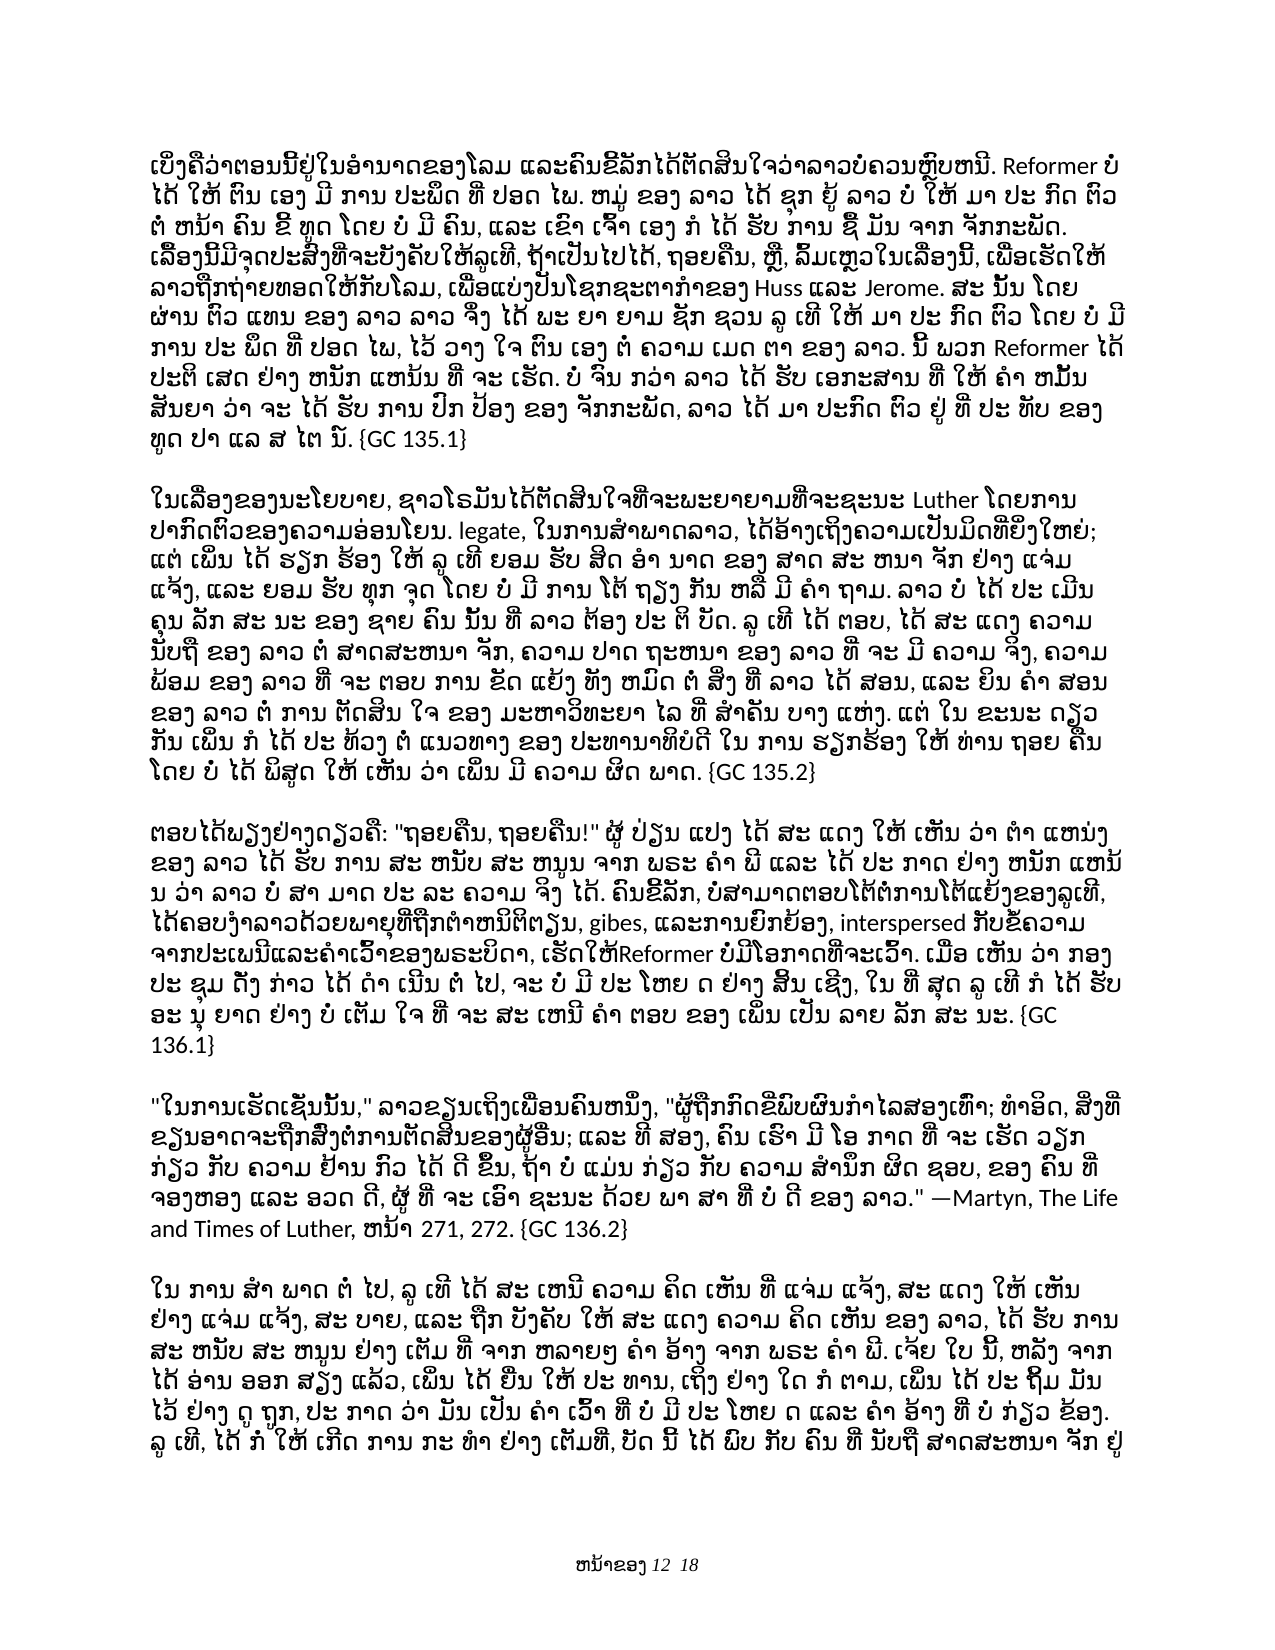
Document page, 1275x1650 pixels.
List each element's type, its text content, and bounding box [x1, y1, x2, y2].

text "ໃນການເຮັດເຊັ່ນນັ້ນ," ລາວຂຽນເຖິງເພື່ອນຄົນຫນຶ່ງ, "ຜູ້ຖືກກົດຂີ່ພົບຜົນກໍາໄລສອງເທົ່າ; ທໍາອິດ, ສິ່ງທີ່ຂຽນອາດຈະຖືກສົ່ງຕໍ່ການຕັດສິນຂອງຜູ້ອື່ນ; ແລະ ທີ ສອງ, ຄົນ ເຮົາ ມີ ໂອ ກາດ ທີ່ ຈະ ເຮັດ ວຽກ ກ່ຽວ ກັບ ຄວາມ ຢ້ານ ກົວ ໄດ້ ດີ ຂຶ້ນ, ຖ້າ ບໍ່ ແມ່ນ ກ່ຽວ ກັບ ຄວາມ ສໍານຶກ ຜິດ ຊອບ, ຂອງ ຄົນ ທີ່ ຈອງຫອງ ແລະ ອວດ ດີ, ຜູ້ ທີ່ ຈະ ເອົາ ຊະນະ ດ້ວຍ ພາ ສາ ທີ່ ບໍ່ ດີ ຂອງ ລາວ." —Martyn, The Life and Times of Luther, ຫນ້າ 271, 272. {GC 136.2} [150, 1091, 1125, 1243]
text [150, 150, 1125, 454]
text ໃນເລື່ອງຂອງນະໂຍບາຍ, ຊາວໂຣມັນໄດ້ຕັດສິນໃຈທີ່ຈະພະຍາຍາມທີ່ຈະຊະນະ Luther ໂດຍການປາກົດຕົວຂອງຄວາມອ່ອນໂຍນ. legate, ໃນການສໍາພາດລາວ, ໄດ້ອ້າງເຖິງຄວາມເປັນມິດທີ່ຍິ່ງໃຫຍ່; ແຕ່ ເພິ່ນ ໄດ້ ຮຽກ ຮ້ອງ ໃຫ້ ລູ ເທີ ຍອມ ຮັບ ສິດ ອໍາ ນາດ ຂອງ ສາດ ສະ ຫນາ ຈັກ ຢ່າງ ແຈ່ມ ແຈ້ງ, ແລະ ຍອມ ຮັບ ທຸກ ຈຸດ ໂດຍ ບໍ່ ມີ ການ ໂຕ້ ຖຽງ ກັນ ຫລື ມີ ຄໍາ ຖາມ. ລາວ ບໍ່ ໄດ້ ປະ ເມີນ ຄຸນ ລັກ ສະ ນະ ຂອງ ຊາຍ ຄົນ ນັ້ນ ທີ່ ລາວ ຕ້ອງ ປະ ຕິ ບັດ. ລູ ເທີ ໄດ້ ຕອບ, ໄດ້ ສະ ແດງ ຄວາມ ນັບຖື ຂອງ ລາວ ຕໍ່ ສາດສະຫນາ ຈັກ, ຄວາມ ປາດ ຖະຫນາ ຂອງ ລາວ ທີ່ ຈະ ມີ ຄວາມ ຈິງ, ຄວາມ ພ້ອມ ຂອງ ລາວ ທີ່ ຈະ ຕອບ ການ ຂັດ ແຍ້ງ ທັງ ຫມົດ ຕໍ່ ສິ່ງ ທີ່ ລາວ ໄດ້ ສອນ, ແລະ ຍິນ ຄໍາ ສອນ ຂອງ ລາວ ຕໍ່ ການ ຕັດສິນ ໃຈ ຂອງ ມະຫາວິທະຍາ ໄລ ທີ່ ສໍາຄັນ ບາງ ແຫ່ງ. ແຕ່ ໃນ ຂະນະ ດຽວ ກັນ ເພິ່ນ ກໍ ໄດ້ ປະ ທ້ວງ ຕໍ່ ແນວທາງ ຂອງ ປະທານາທິບໍດີ ໃນ ການ ຮຽກຮ້ອງ ໃຫ້ ທ່ານ ຖອຍ ຄືນ ໂດຍ ບໍ່ ໄດ້ ພິສູດ ໃຫ້ ເຫັນ ວ່າ ເພິ່ນ ມີ ຄວາມ ຜິດ ພາດ. {GC 135.2} [150, 484, 1125, 787]
text ຕອບໄດ້ພຽງຢ່າງດຽວຄື: "ຖອຍຄືນ, ຖອຍຄືນ!" ຜູ້ ປ່ຽນ ແປງ ໄດ້ ສະ ແດງ ໃຫ້ ເຫັນ ວ່າ ຕໍາ ແຫນ່ງ ຂອງ ລາວ ໄດ້ ຮັບ ການ ສະ ຫນັບ ສະ ຫນູນ ຈາກ ພຣະ ຄໍາ ພີ ແລະ ໄດ້ ປະ ກາດ ຢ່າງ ຫນັກ ແຫນ້ນ ວ່າ ລາວ ບໍ່ ສາ ມາດ ປະ ລະ ຄວາມ ຈິງ ໄດ້. ຄົນຂີ້ລັກ, ບໍ່ສາມາດຕອບໂຕ້ຕໍ່ການໂຕ້ແຍ້ງຂອງລູເທີ, ໄດ້ຄອບງໍາລາວດ້ວຍພາຍຸທີ່ຖືກຕໍາຫນິຕິຕຽນ, gibes, ແລະການຍົກຍ້ອງ, interspersed ກັບຂໍ້ຄວາມຈາກປະເພນີແລະຄໍາເວົ້າຂອງພຣະບິດາ, ເຮັດໃຫ້Reformer ບໍ່ມີໂອກາດທີ່ຈະເວົ້າ. ເມື່ອ ເຫັນ ວ່າ ກອງ ປະ ຊຸມ ດັ່ງ ກ່າວ ໄດ້ ດໍາ ເນີນ ຕໍ່ ໄປ, ຈະ ບໍ່ ມີ ປະ ໂຫຍ ດ ຢ່າງ ສິ້ນ ເຊີງ, ໃນ ທີ່ ສຸດ ລູ ເທີ ກໍ ໄດ້ ຮັບ ອະ ນຸ ຍາດ ຢ່າງ ບໍ່ ເຕັມ ໃຈ ທີ່ ຈະ ສະ ເຫນີ ຄໍາ ຕອບ ຂອງ ເພິ່ນ ເປັນ ລາຍ ລັກ ສະ ນະ. {GC 136.1} [150, 817, 1125, 1060]
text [150, 1274, 1125, 1457]
